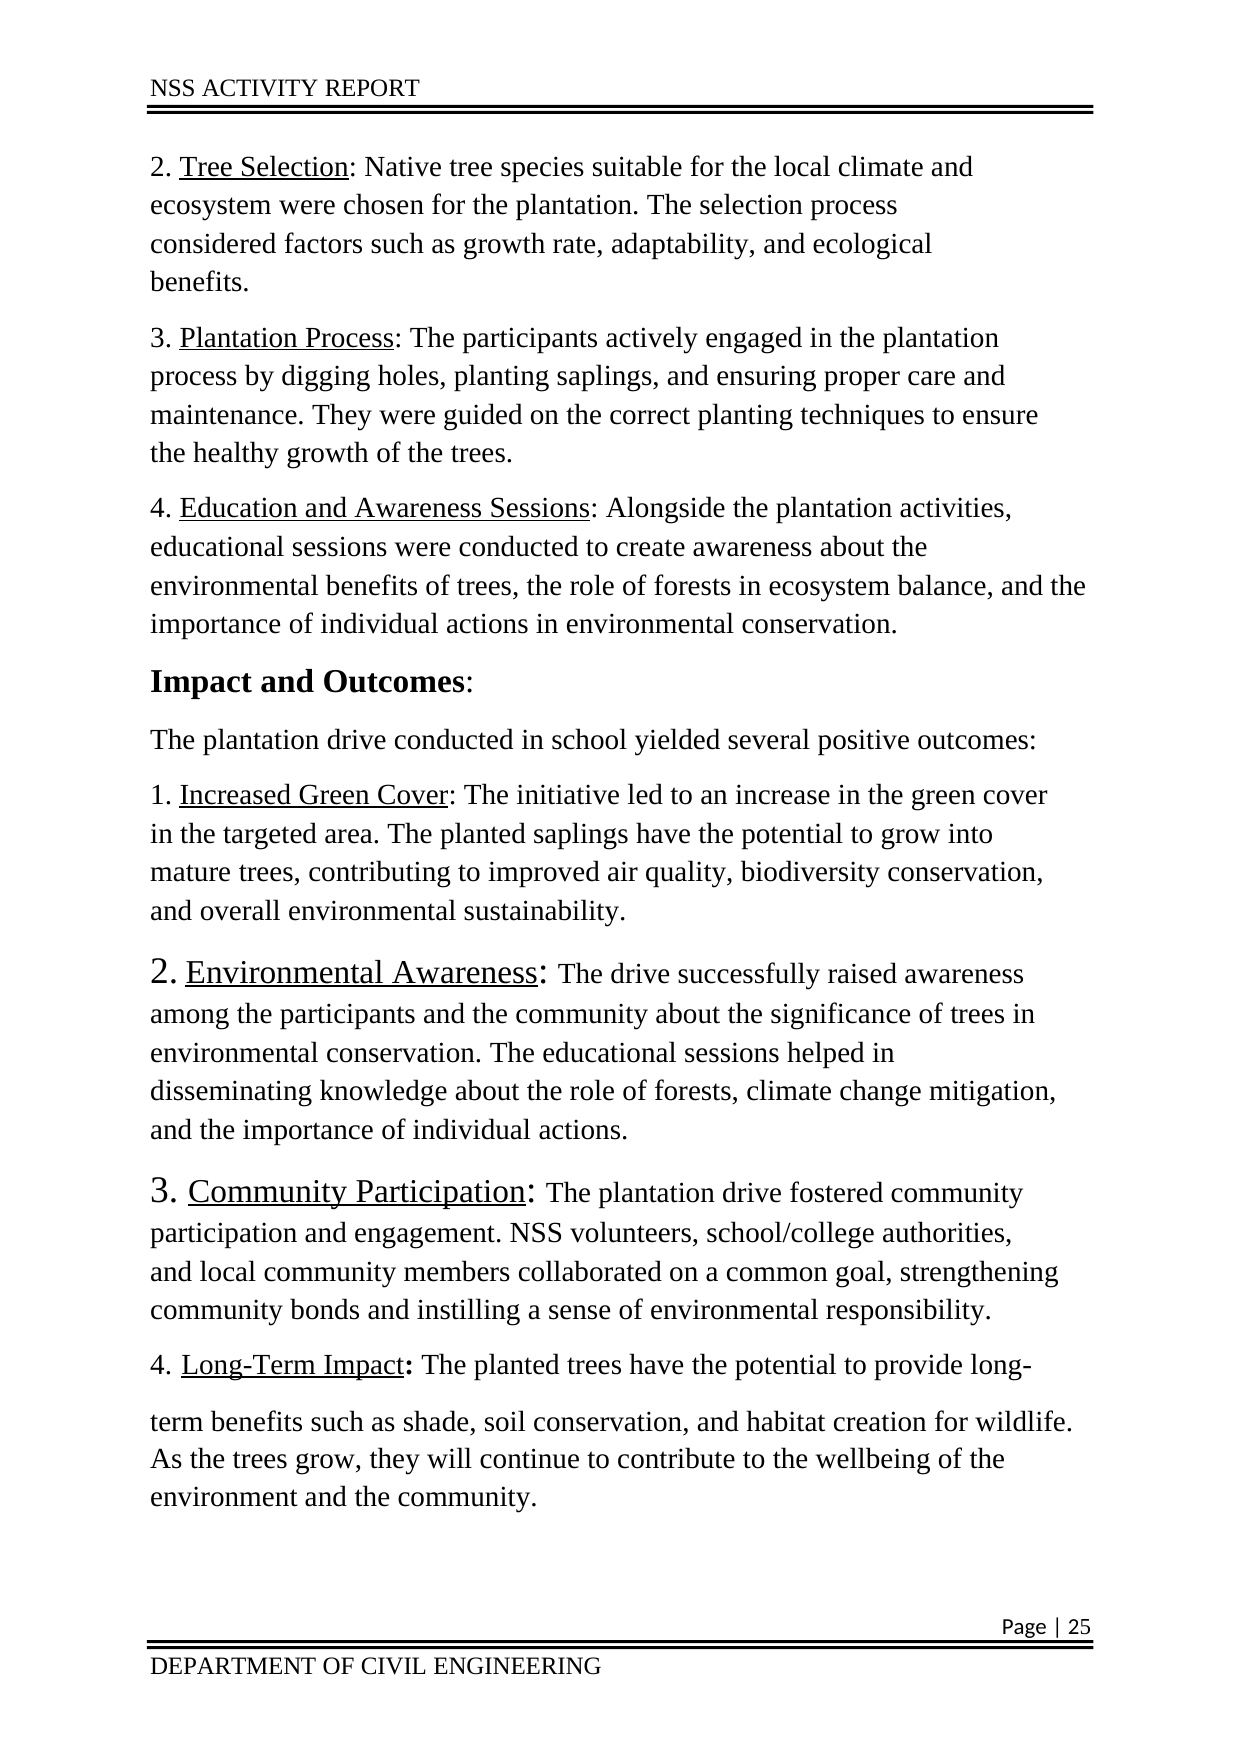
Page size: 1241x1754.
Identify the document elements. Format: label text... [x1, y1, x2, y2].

text The plantation drive conducted in school yielded several positive outcomes: [150, 722, 1107, 755]
list Environmental Awareness: The drive successfully raised awareness among the participants and the community about the significance of trees in environmental conservation. The educational sessions helped in disseminating knowledge about the role of forests, climate change mitigation, and the importance of individual actions. [150, 948, 1063, 1145]
list Plantation Process: The participants actively engaged in the plantation process by digging holes, planting saplings, and ensuring proper care and maintenance. They were guided on the correct planting techniques to ensure the healthy growth of the trees. [150, 320, 1081, 469]
text term benefits such as shade, soil conservation, and habitat creation for wildlife. As the trees grow, they will continue to contribute to the wellbeing of the environment and the community. [150, 1404, 1075, 1513]
subtitle Impact and Outcomes: [150, 661, 1107, 699]
list Education and Awareness Sessions: Alongside the plantation activities, educational sessions were conducted to create awareness about the environmental benefits of trees, the role of forests in ecosystem balance, and the importance of individual actions in environmental conservation. [150, 491, 1087, 640]
list Community Participation: The plantation drive fostered community participation and engagement. NSS volunteers, school/college authorities, and local community members collaborated on a common goal, strengthening community bonds and instilling a sense of environmental responsibility. [150, 1167, 1062, 1326]
list Tree Selection: Native tree species suitable for the local climate and ecosystem were chosen for the plantation. The selection process considered factors such as growth rate, adaptability, and ecological benefits. [150, 149, 1031, 298]
list Long-Term Impact: The planted trees have the potential to provide long- [150, 1347, 1107, 1381]
list Increased Green Cover: The initiative led to an increase in the green cover in the targeted area. The planted saplings have the potential to grow into mature trees, contributing to improved air quality, biodiversity conservation, and overall environmental sustainability. [150, 777, 1077, 927]
